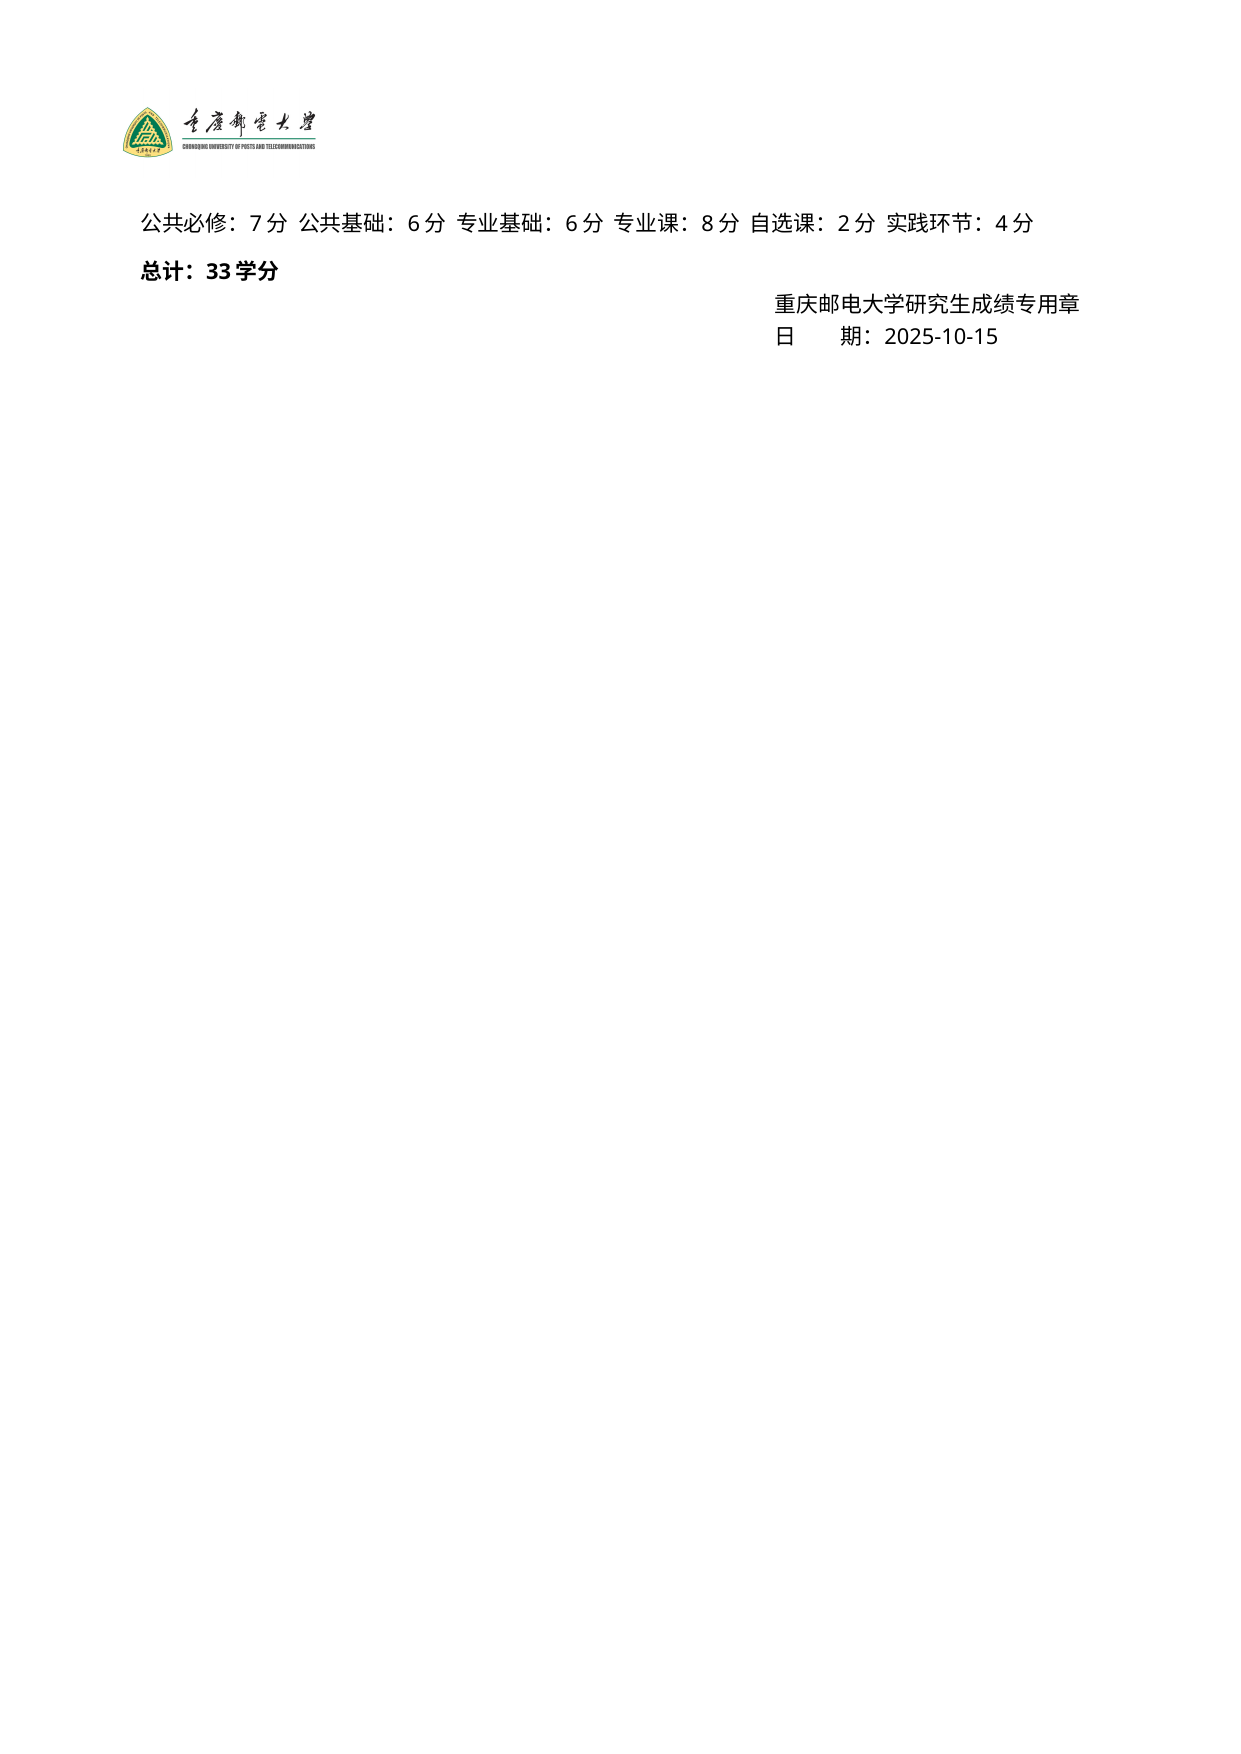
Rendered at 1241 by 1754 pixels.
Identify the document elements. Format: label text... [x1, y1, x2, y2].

text 公共必修：7分 公共基础：6分 专业基础：6分 专业课：8分 自选课：2分 实践环节：4分 [118, 205, 1122, 238]
text 重庆邮电大学研究生成绩专用章 [774, 286, 1122, 319]
text 日 期：2025-10-15 [774, 319, 1122, 351]
text 总计：33 学分 [118, 254, 1122, 286]
